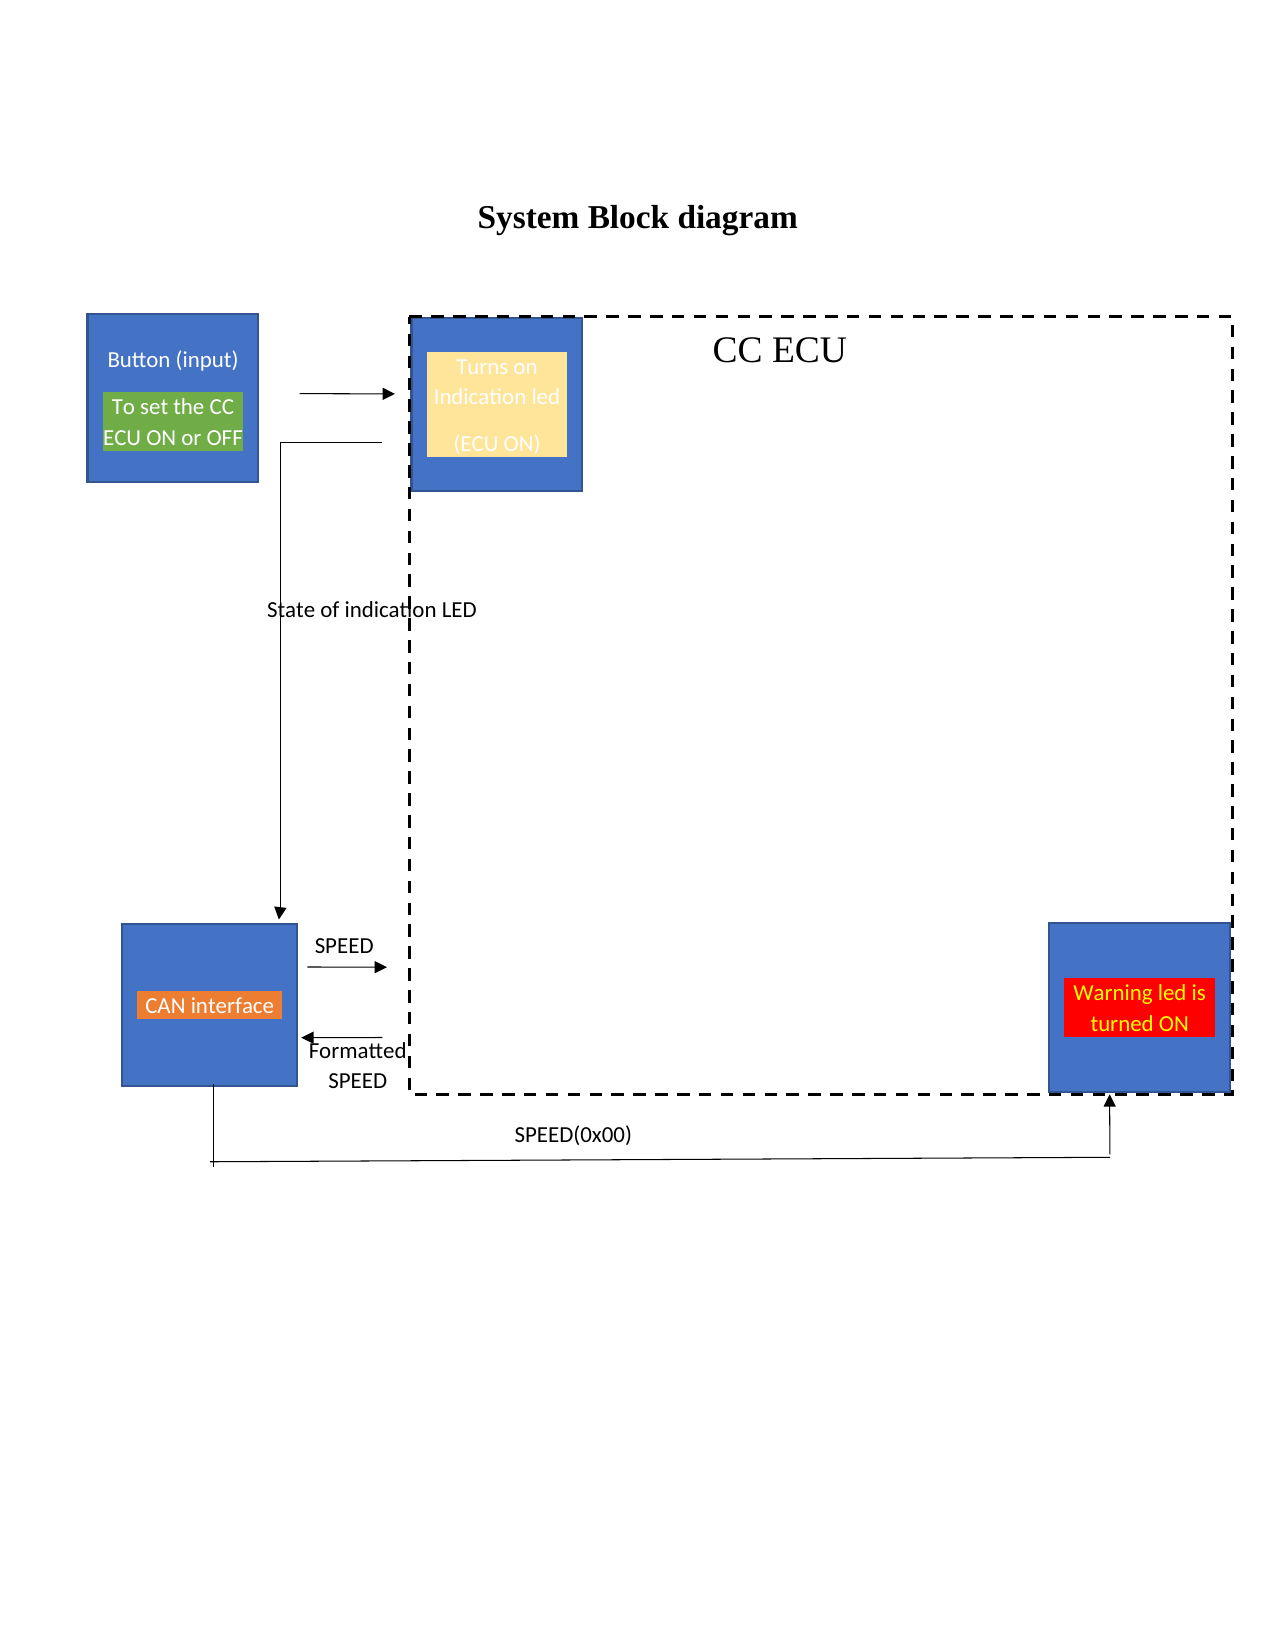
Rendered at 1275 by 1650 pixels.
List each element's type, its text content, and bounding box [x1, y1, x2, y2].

text System Block diagram [150, 197, 1125, 235]
